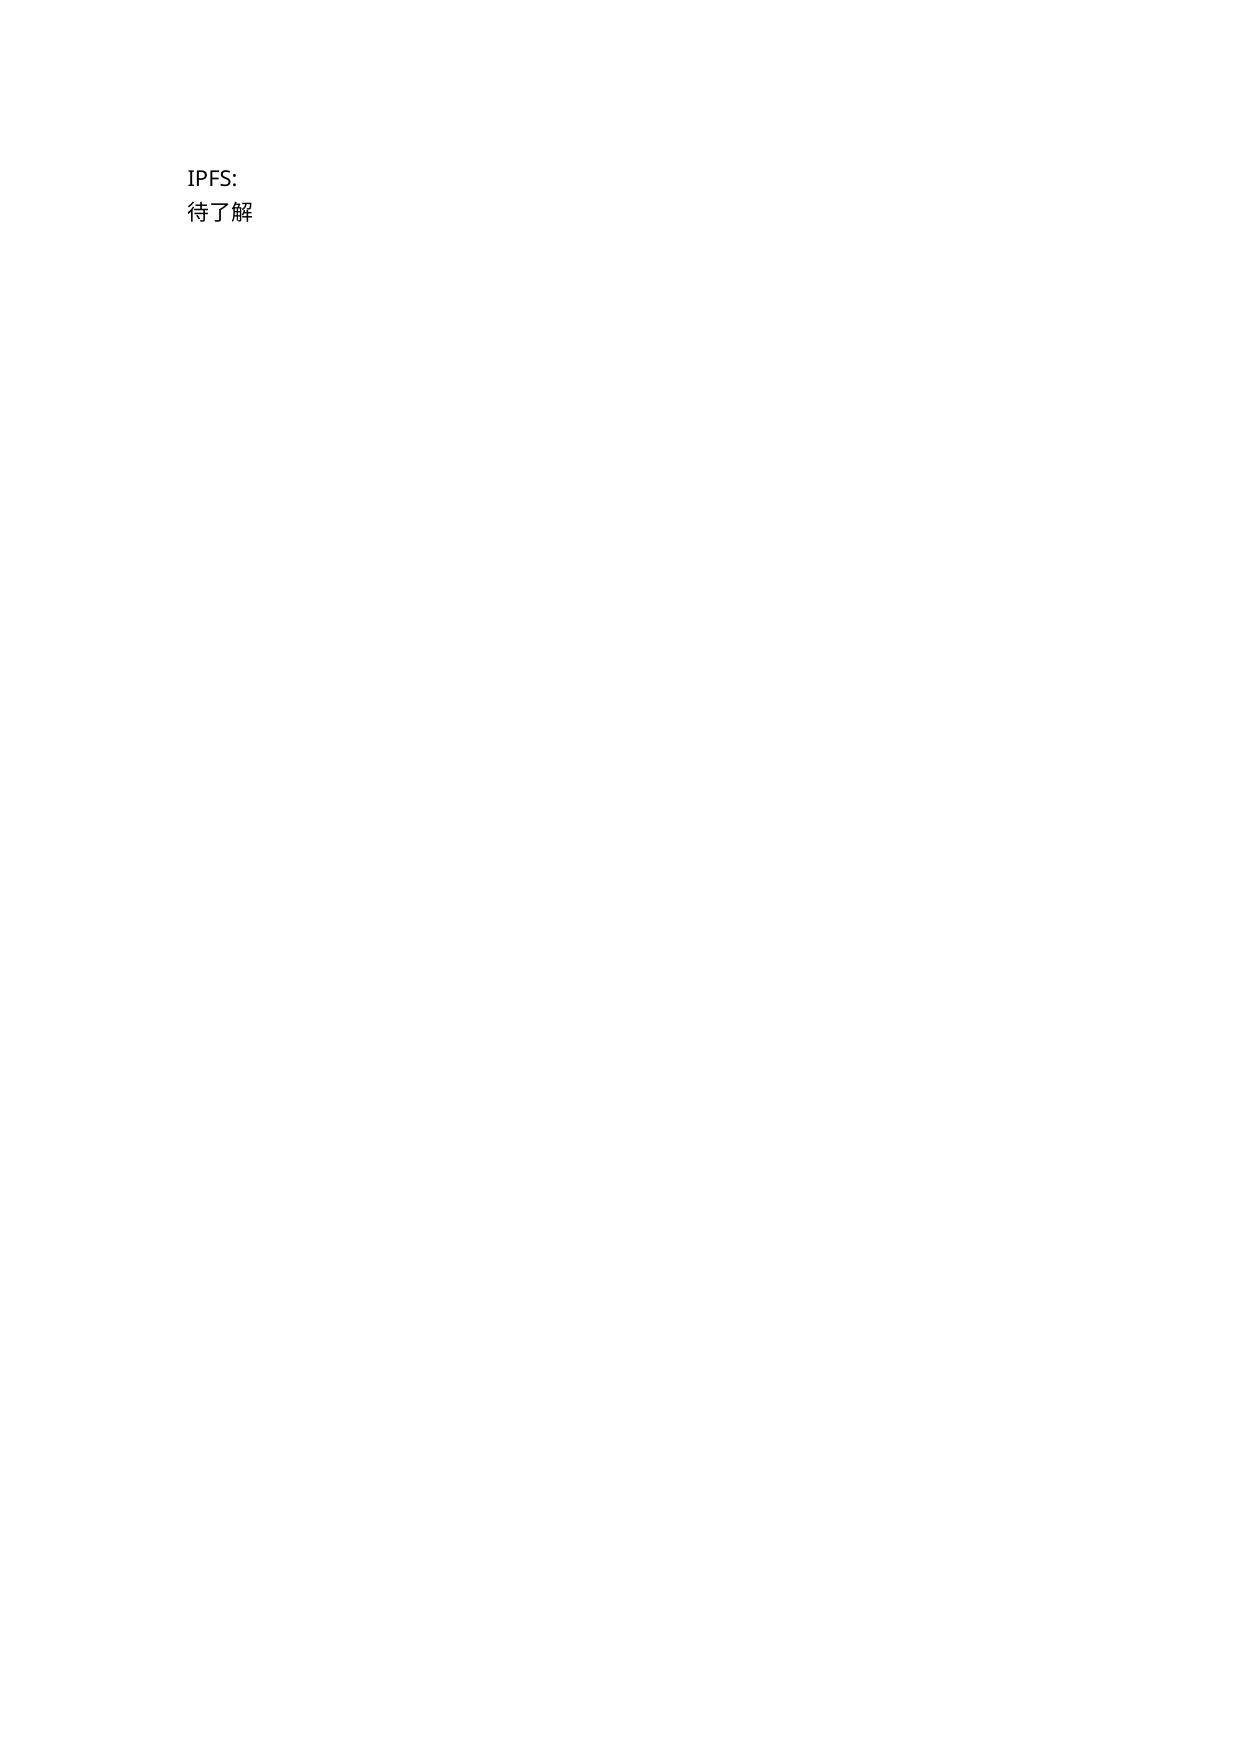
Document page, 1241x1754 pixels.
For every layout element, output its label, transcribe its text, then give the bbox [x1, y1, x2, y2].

text IPFS: [187, 162, 1053, 194]
text 待了解 [187, 194, 1053, 227]
